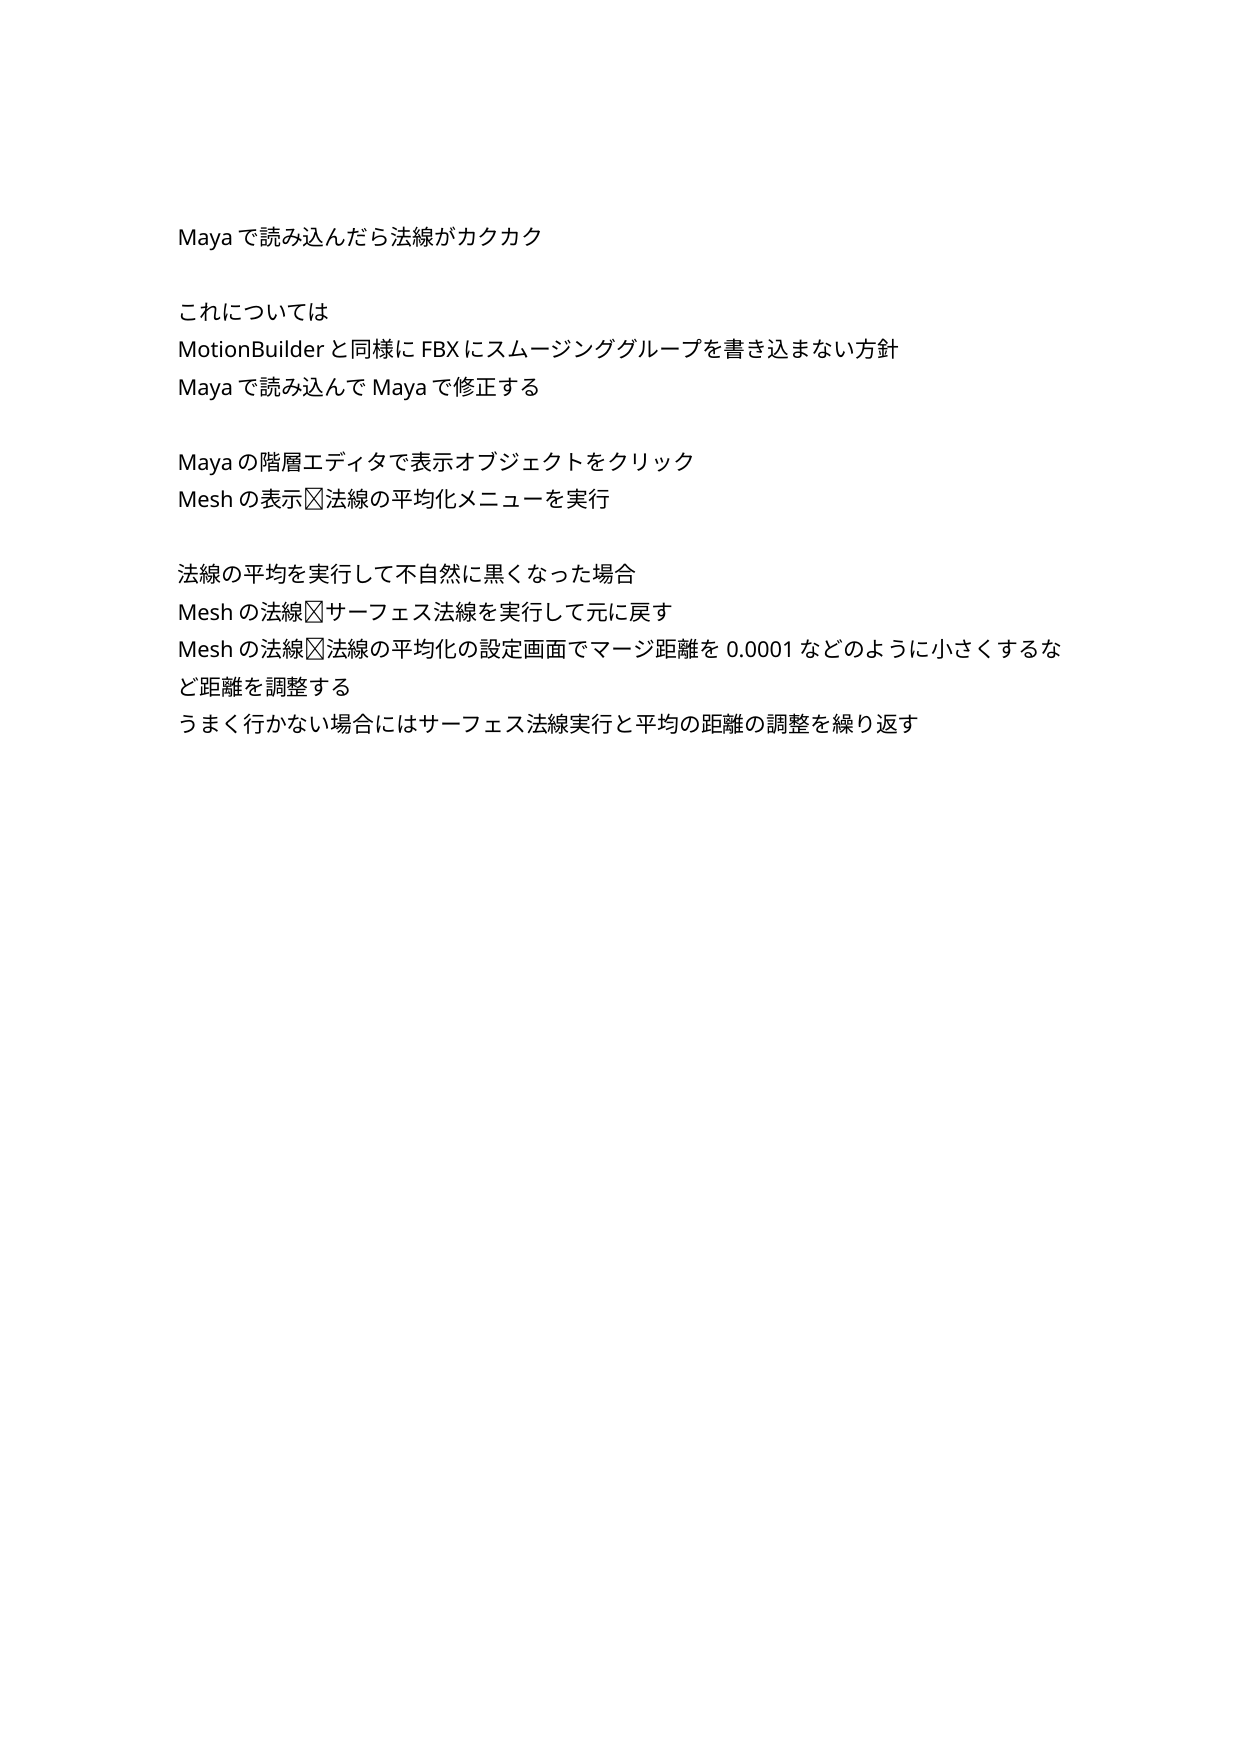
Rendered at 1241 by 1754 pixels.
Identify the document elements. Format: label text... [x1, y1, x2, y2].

text MotionBuilderと同様にFBXにスムージンググループを書き込まない方針 [177, 329, 1063, 367]
text Meshの法線サーフェス法線を実行して元に戻す [177, 592, 1063, 629]
text これについては [177, 292, 1063, 329]
text うまく行かない場合にはサーフェス法線実行と平均の距離の調整を繰り返す [177, 704, 1063, 742]
text Mayaで読み込んだら法線がカクカク [177, 217, 1063, 254]
text Meshの表示法線の平均化メニューを実行 [177, 479, 1063, 517]
text Mayaの階層エディタで表示オブジェクトをクリック [177, 442, 1063, 479]
text Meshの法線法線の平均化の設定画面でマージ距離を0.0001などのように小さくするなど距離を調整する [177, 629, 1063, 704]
text Mayaで読み込んでMayaで修正する [177, 367, 1063, 404]
text 法線の平均を実行して不自然に黒くなった場合 [177, 554, 1063, 592]
